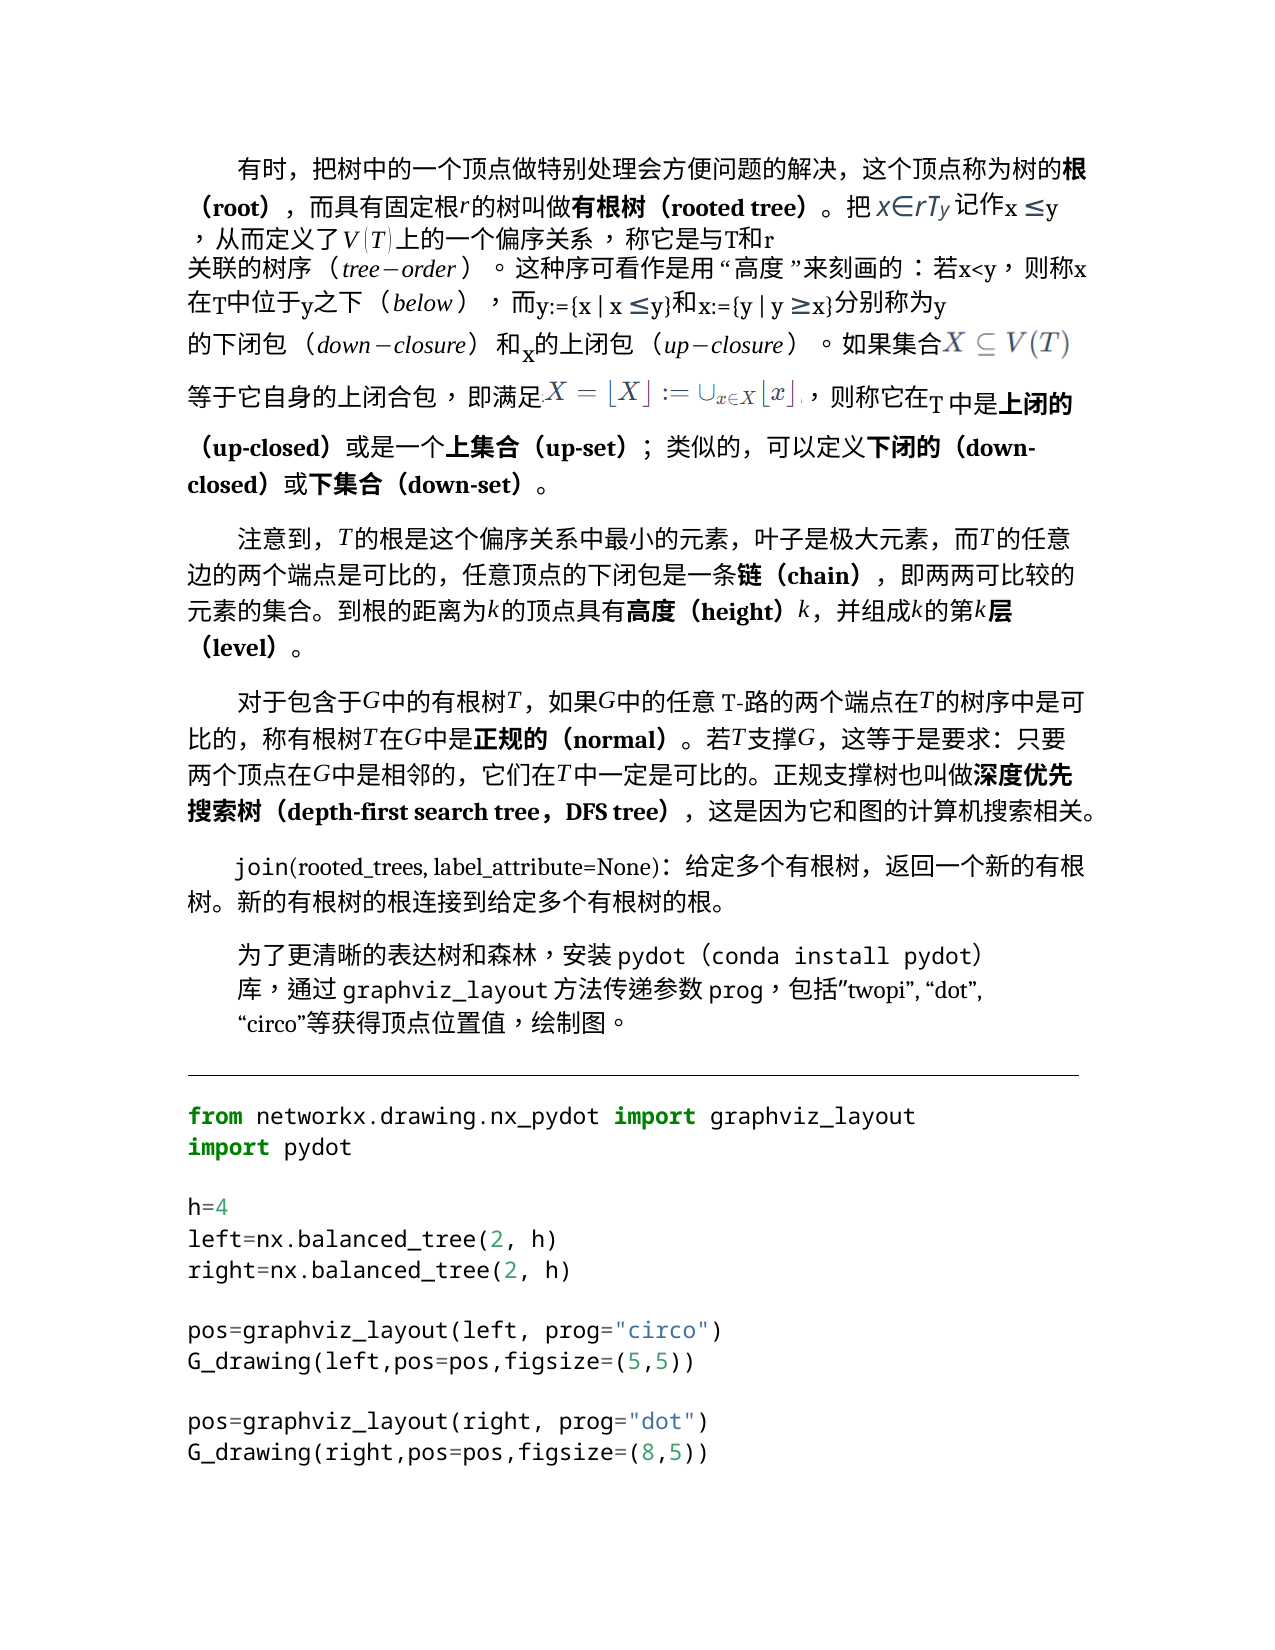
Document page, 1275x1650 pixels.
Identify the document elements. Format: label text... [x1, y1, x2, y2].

text 对于包含于中的有根树，如果中的任意T-路的两个端点在的树序中是可比的，称有根树在中是正规的（normal）。若支撑，这等于是要求：只要两个顶点在中是相邻的，它们在中一定是可比的。正规支撑树也叫做深度优先搜索树（depth-first search tree，DFS tree），这是因为它和图的计算机搜索相关。 [187, 683, 1087, 828]
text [187, 1100, 1087, 1496]
picture [542, 369, 802, 414]
text 注意到，的根是这个偏序关系中最小的元素，叶子是极大元素，而的任意边的两个端点是可比的，任意顶点的下闭包是一条链（chain），即两两可比较的元素的集合。到根的距离为的顶点具有高度（height），并组成的第层（level）。 [187, 519, 1087, 664]
text 为了更清晰的表达树和森林，安装pydot（conda install pydot）库，通过graphviz_layout方法传递参数prog，包括”twopi”, “dot”, “circo”等获得顶点位置值，绘制图。 [237, 938, 1037, 1040]
picture [942, 322, 1072, 363]
text 有时，把树中的一个顶点做特别处理会方便问题的解决，这个顶点称为树的根（root），而具有固定根的树叫做有根树（rooted tree）。把x∈rTy x ≤yTrx<yxTyy:={x | x ≤y}x:={y | y ≥x}yxT中是上闭的（up-closed）或是一个上集合（up-set）；类似的，可以定义下闭的（down-closed）或下集合（down-set）。 [187, 150, 1087, 500]
text join(rooted_trees, label_attribute=None)：给定多个有根树，返回一个新的有根树。新的有根树的根连接到给定多个有根树的根。 [187, 847, 1087, 919]
